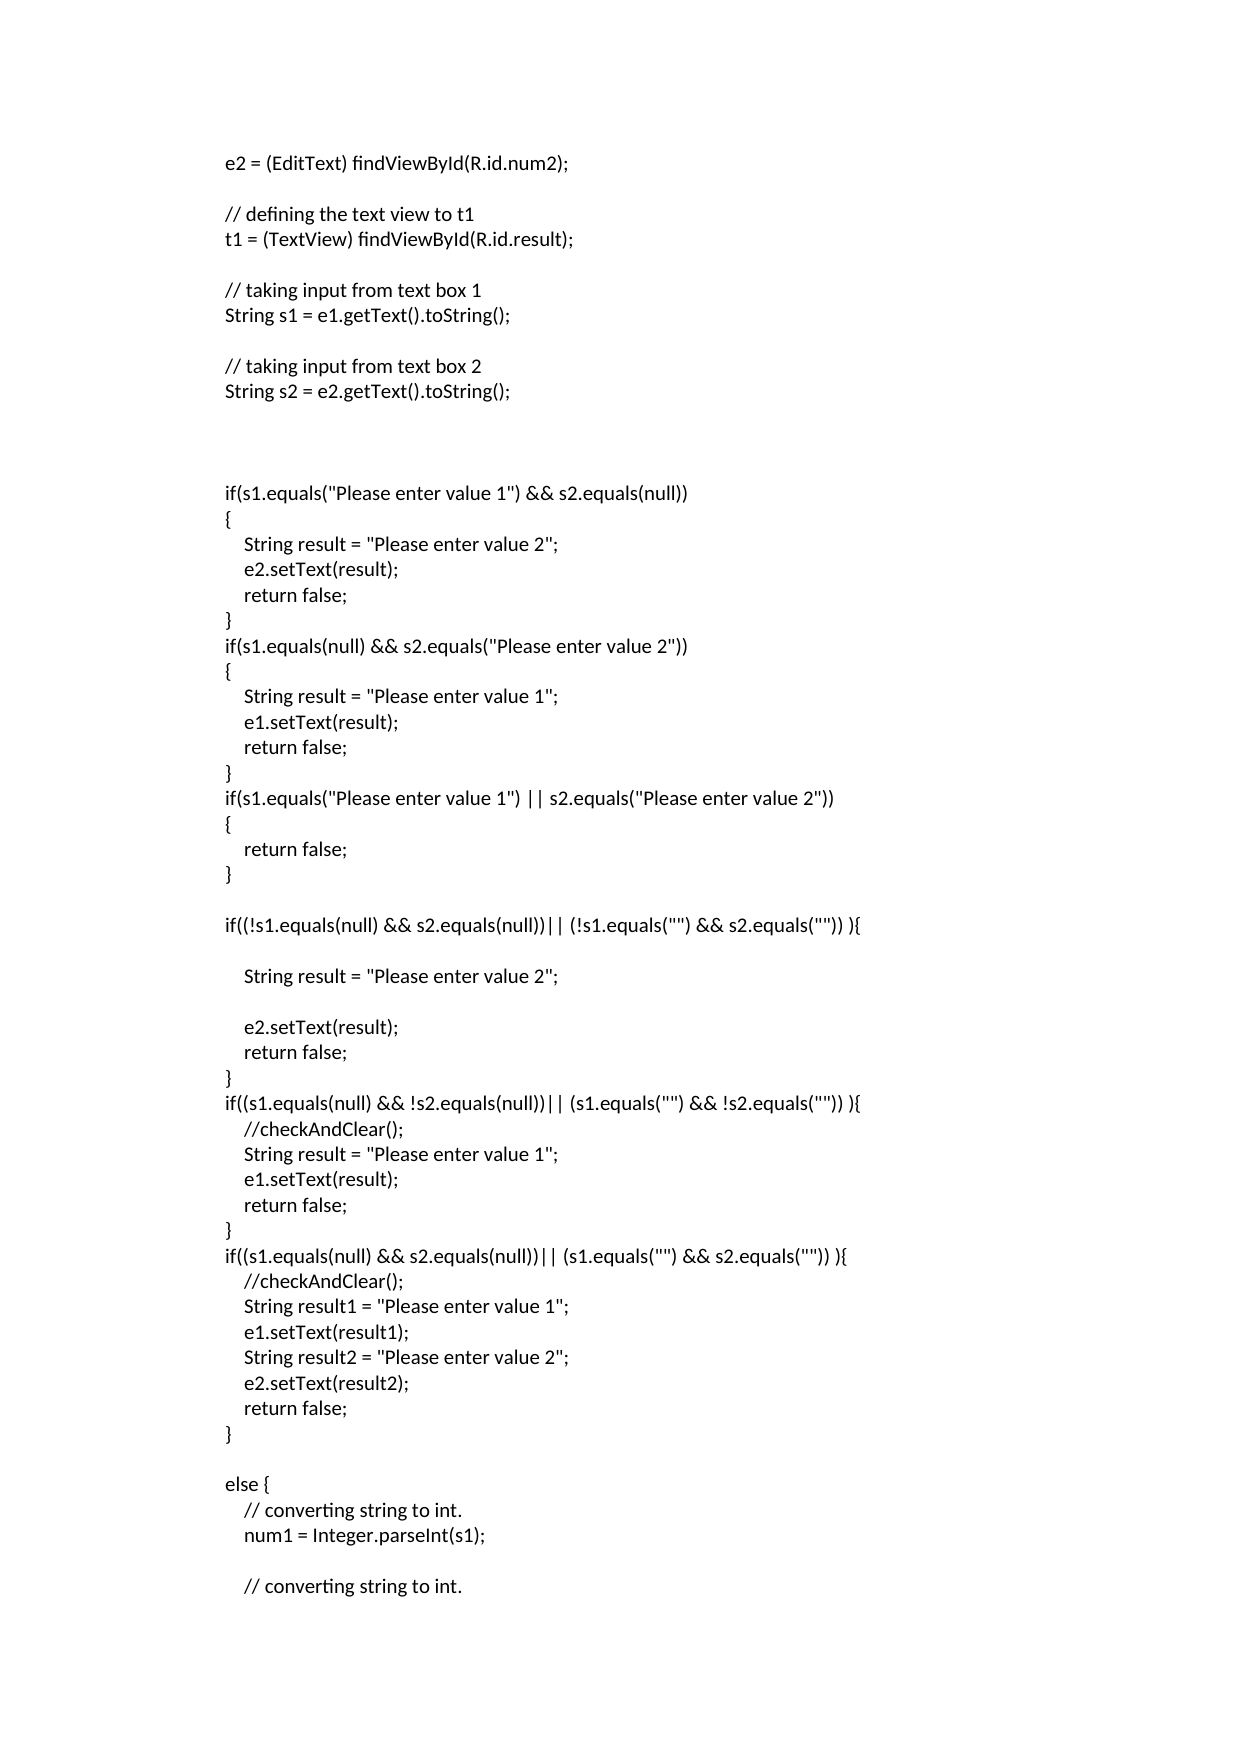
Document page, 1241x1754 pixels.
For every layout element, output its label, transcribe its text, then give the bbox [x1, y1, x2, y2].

text e2.setText(result); [187, 557, 1053, 582]
text { [187, 658, 1053, 684]
text t1 = (TextView) findViewById(R.id.result); [187, 226, 1053, 252]
text //checkAndClear(); [187, 1116, 1053, 1141]
text return false; [187, 1395, 1053, 1421]
text return false; [187, 1039, 1053, 1065]
text if(s1.equals("Please enter value 1") || s2.equals("Please enter value 2")) [187, 785, 1053, 811]
text if((s1.equals(null) && s2.equals(null))|| (s1.equals("") && s2.equals("")) ){ [187, 1243, 1053, 1268]
text return false; [187, 1192, 1053, 1217]
text String s1 = e1.getText().toString(); [187, 302, 1053, 328]
text else { [187, 1472, 1053, 1497]
text String result = "Please enter value 1"; [187, 684, 1053, 709]
text } [187, 607, 1053, 633]
text e1.setText(result); [187, 709, 1053, 734]
text return false; [187, 836, 1053, 862]
text String result = "Please enter value 2"; [187, 531, 1053, 557]
text String result = "Please enter value 1"; [187, 1141, 1053, 1167]
text e2.setText(result2); [187, 1370, 1053, 1395]
text // converting string to int. [187, 1573, 1053, 1599]
text return false; [187, 582, 1053, 607]
text if((s1.equals(null) && !s2.equals(null))|| (s1.equals("") && !s2.equals("")) ){ [187, 1090, 1053, 1116]
text num1 = Integer.parseInt(s1); [187, 1522, 1053, 1548]
text //checkAndClear(); [187, 1268, 1053, 1294]
text // converting string to int. [187, 1497, 1053, 1522]
text if(s1.equals("Please enter value 1") && s2.equals(null)) [187, 480, 1053, 506]
text } [187, 862, 1053, 887]
text return false; [187, 734, 1053, 760]
text } [187, 1065, 1053, 1090]
text String s2 = e2.getText().toString(); [187, 379, 1053, 404]
text e2 = (EditText) findViewById(R.id.num2); [187, 150, 1053, 175]
text { [187, 506, 1053, 531]
text // taking input from text box 2 [187, 353, 1053, 379]
text String result2 = "Please enter value 2"; [187, 1344, 1053, 1370]
text } [187, 1421, 1053, 1446]
text { [187, 811, 1053, 836]
text String result = "Please enter value 2"; [187, 963, 1053, 989]
text // defining the text view to t1 [187, 201, 1053, 226]
text String result1 = "Please enter value 1"; [187, 1294, 1053, 1319]
text } [187, 760, 1053, 785]
text e1.setText(result); [187, 1167, 1053, 1192]
text e1.setText(result1); [187, 1319, 1053, 1344]
text // taking input from text box 1 [187, 277, 1053, 302]
text if((!s1.equals(null) && s2.equals(null))|| (!s1.equals("") && s2.equals("")) ){ [187, 912, 1053, 938]
text e2.setText(result); [187, 1014, 1053, 1039]
text } [187, 1217, 1053, 1243]
text if(s1.equals(null) && s2.equals("Please enter value 2")) [187, 633, 1053, 658]
